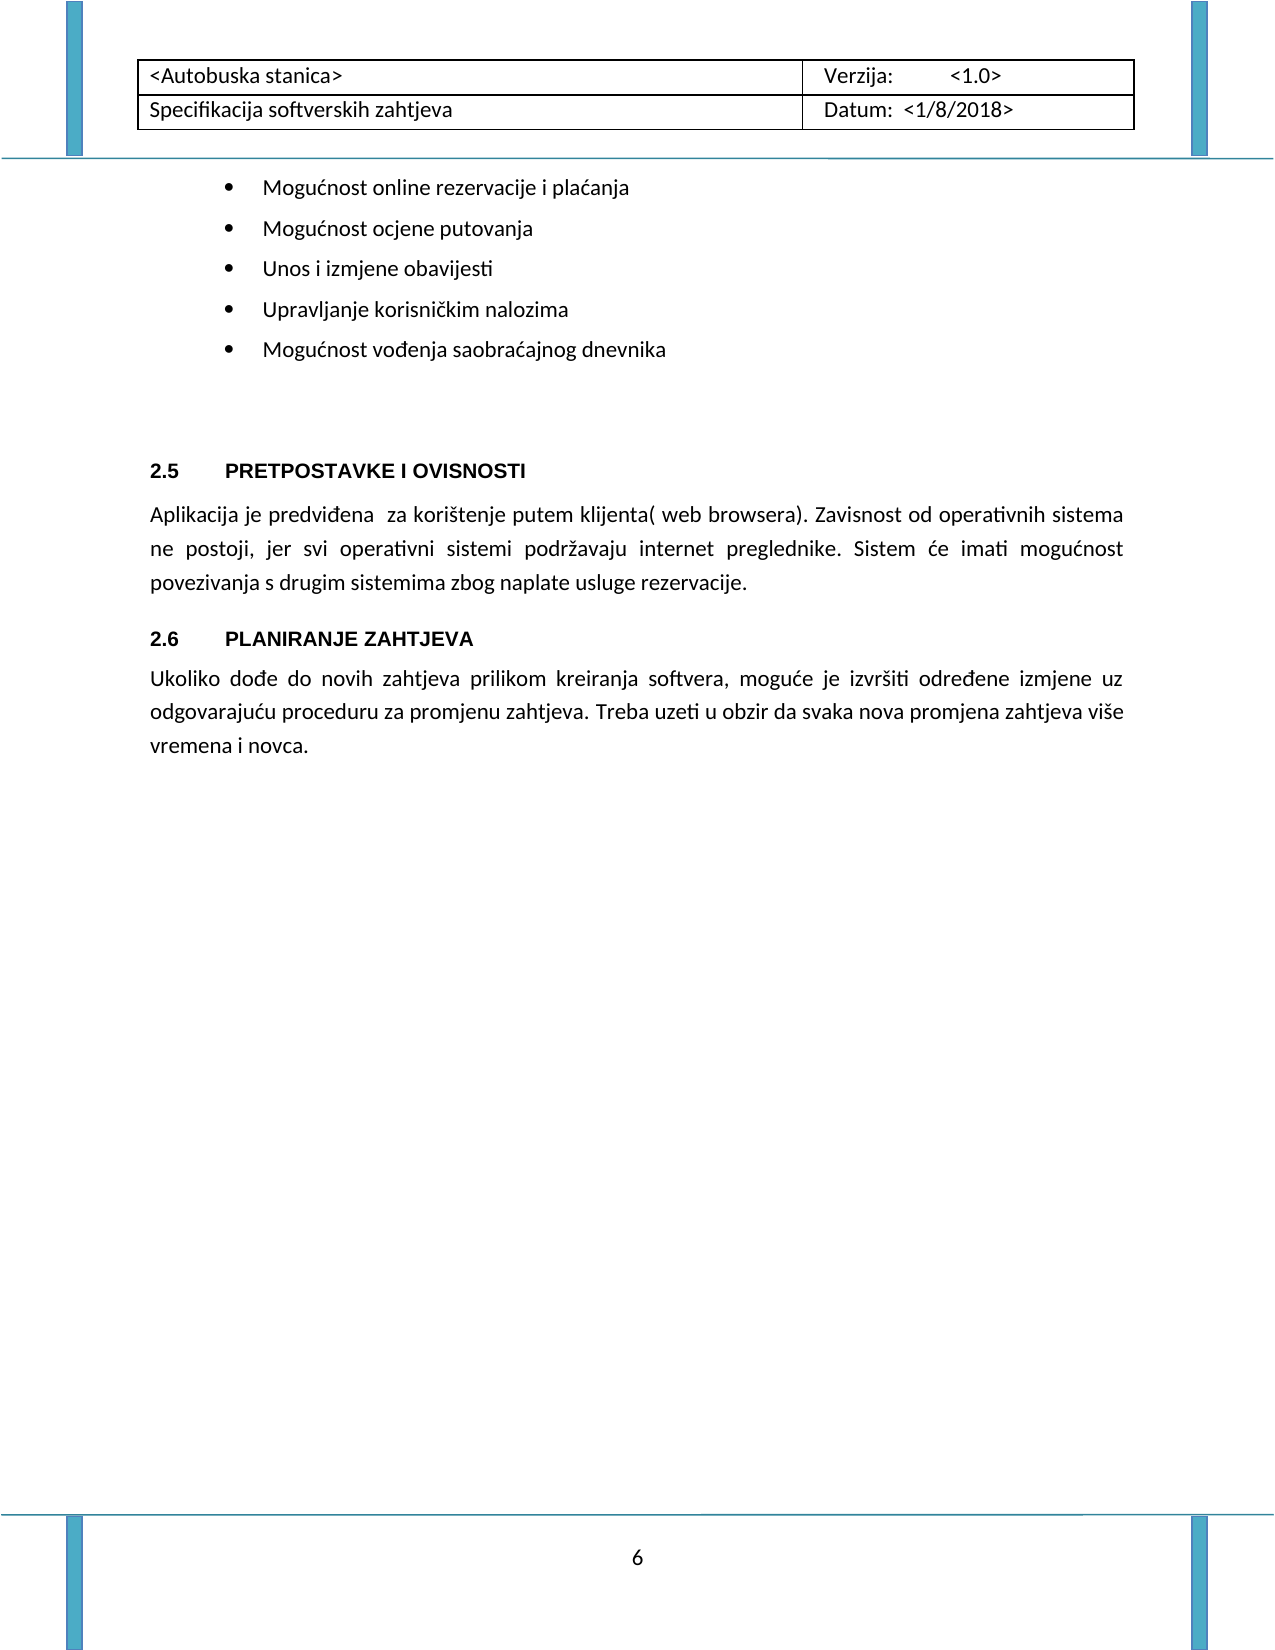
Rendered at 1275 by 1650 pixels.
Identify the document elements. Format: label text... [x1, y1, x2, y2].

text Aplikacija je predviđena za korištenje putem klijenta( web browsera). Zavisnost od operativnih sistema ne postoji, jer svi operativni sistemi podržavaju internet preglednike. Sistem će imati mogućnost povezivanja s drugim sistemima zbog naplate usluge rezervacije. [150, 501, 1125, 596]
subtitle Pretpostavke i ovisnosti [150, 459, 1125, 483]
list Mogućnost ocjene putovanja [225, 214, 1125, 242]
list Unos i izmjene obavijesti [225, 254, 1125, 282]
list Mogućnost online rezervacije i plaćanja [225, 173, 1125, 201]
list Mogućnost vođenja saobraćajnog dnevnika [225, 335, 1125, 363]
list Upravljanje korisničkim nalozima [225, 295, 1125, 323]
subtitle Planiranje zahtjeva [150, 626, 1125, 651]
text Ukoliko dođe do novih zahtjeva prilikom kreiranja softvera, moguće je izvršiti određene izmjene uz odgovarajuću proceduru za promjenu zahtjeva. Treba uzeti u obzir da svaka nova promjena zahtjeva više vremena i novca. [150, 664, 1125, 759]
